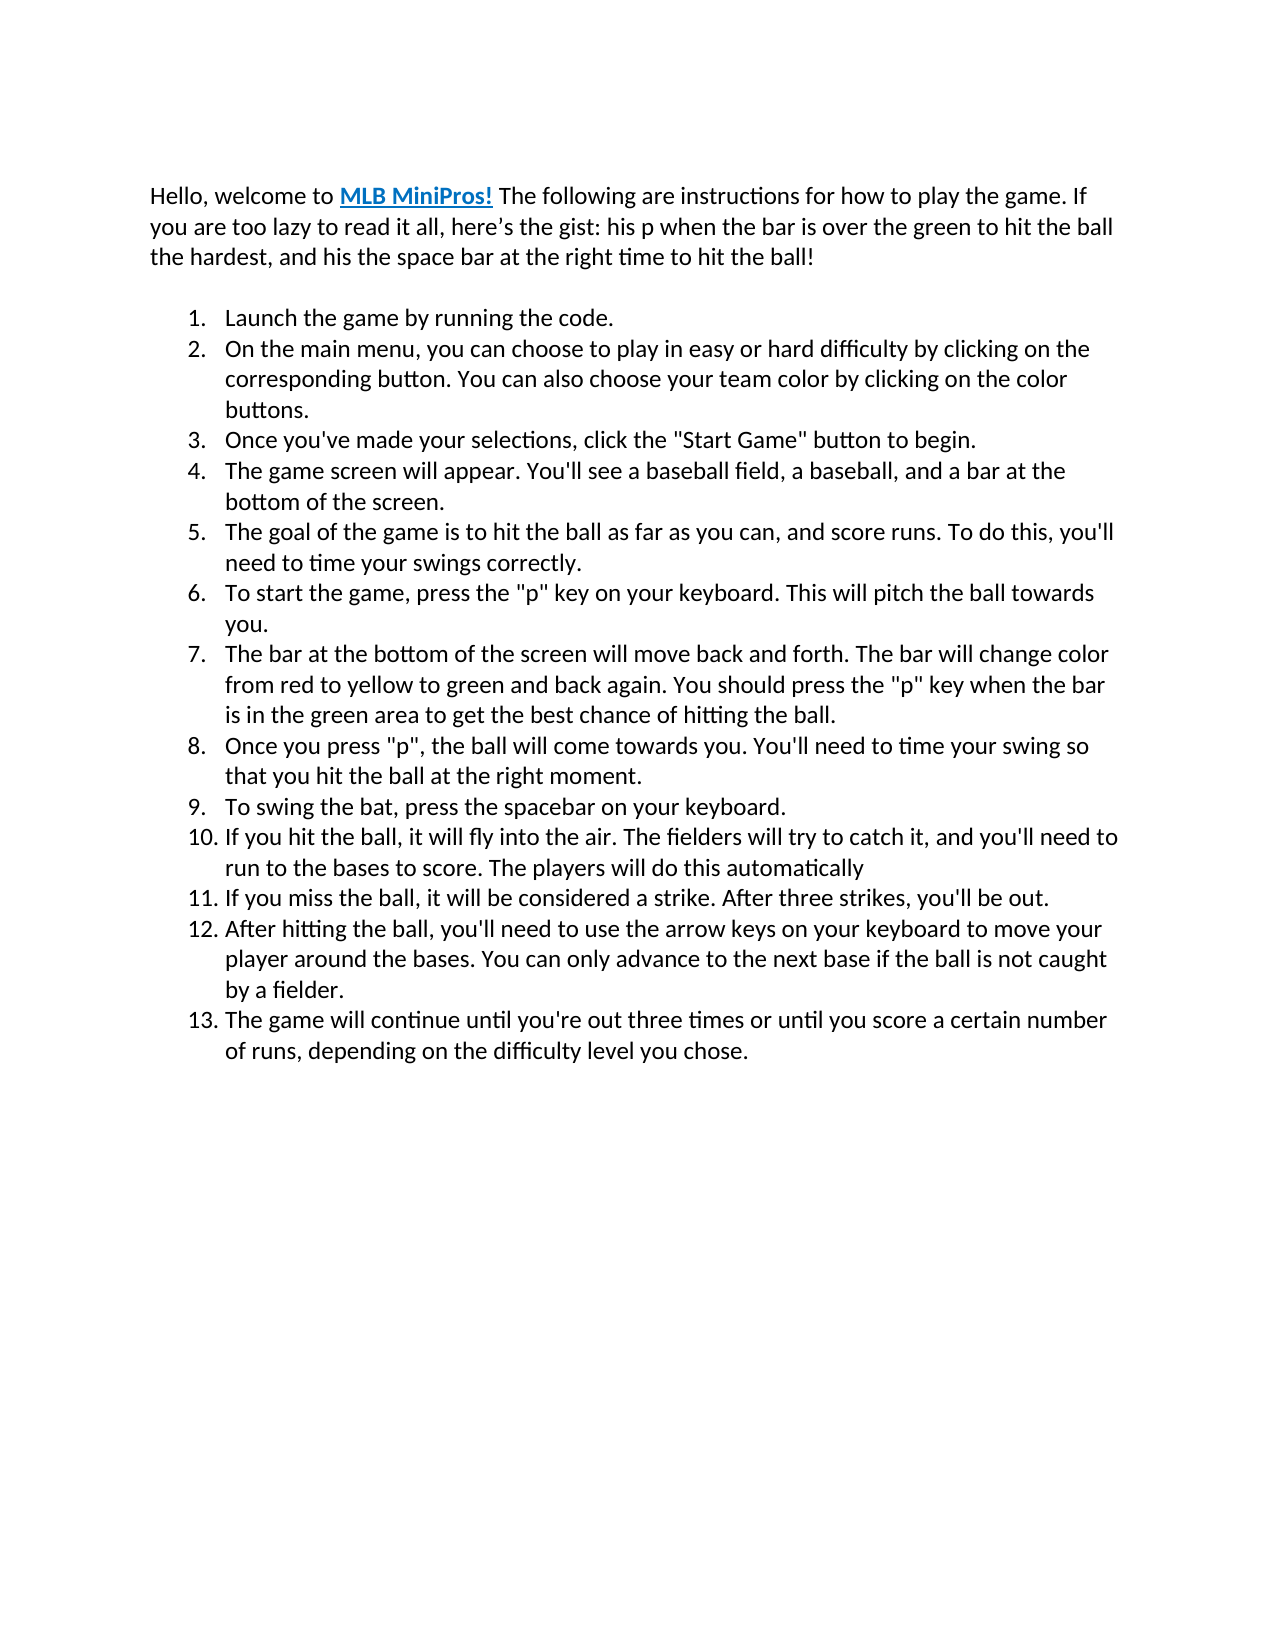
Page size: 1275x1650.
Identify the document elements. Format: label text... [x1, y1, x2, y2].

list To swing the bat, press the spacebar on your keyboard. [187, 791, 1125, 821]
list The game will continue until you're out three times or until you score a certain number of runs, depending on the difficulty level you chose. [187, 1004, 1125, 1066]
list The goal of the game is to hit the ball as far as you can, and score runs. To do this, you'll need to time your swings correctly. [187, 516, 1125, 577]
list Once you press "p", the ball will come towards you. You'll need to time your swing so that you hit the ball at the right moment. [187, 730, 1125, 791]
list If you miss the ball, it will be considered a strike. After three strikes, you'll be out. [187, 882, 1125, 913]
list The game screen will appear. You'll see a baseball field, a baseball, and a bar at the bottom of the screen. [187, 455, 1125, 516]
list To start the game, press the "p" key on your keyboard. This will pitch the ball towards you. [187, 577, 1125, 638]
list Once you've made your selections, click the "Start Game" button to begin. [187, 425, 1125, 455]
list If you hit the ball, it will fly into the air. The fielders will try to catch it, and you'll need to run to the bases to score. The players will do this automatically [187, 821, 1125, 882]
list The bar at the bottom of the screen will move back and forth. The bar will change color from red to yellow to green and back again. You should press the "p" key when the bar is in the green area to get the best chance of hitting the ball. [187, 638, 1125, 730]
list Launch the game by running the code. [187, 303, 1125, 333]
text Hello, welcome to MLB MiniPros! The following are instructions for how to play the game. If you are too lazy to read it all, here’s the gist: his p when the bar is over the green to hit the ball the hardest, and his the space bar at the right time to hit the ball! [150, 181, 1125, 272]
list On the main menu, you can choose to play in easy or hard difficulty by clicking on the corresponding button. You can also choose your team color by clicking on the color buttons. [187, 333, 1125, 425]
list After hitting the ball, you'll need to use the arrow keys on your keyboard to move your player around the bases. You can only advance to the next base if the ball is not caught by a fielder. [187, 913, 1125, 1004]
